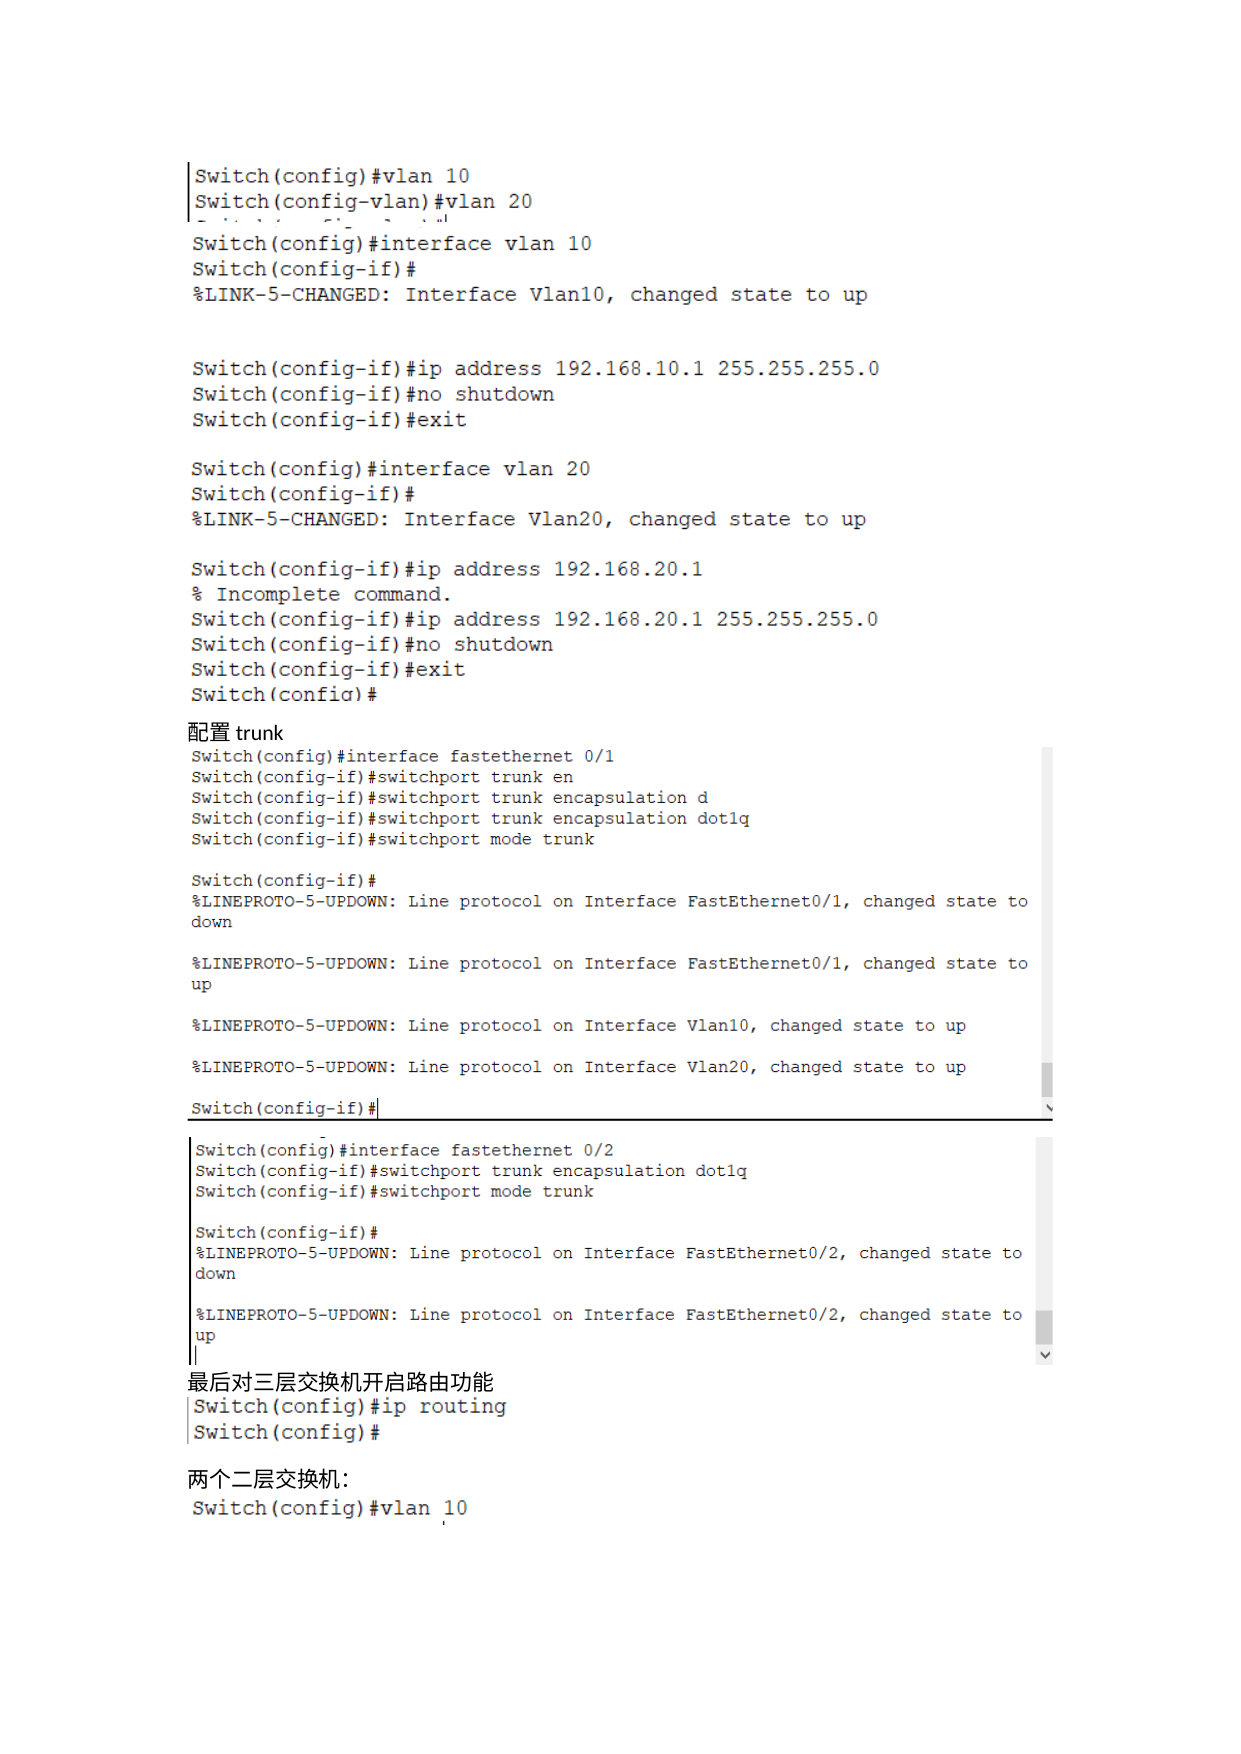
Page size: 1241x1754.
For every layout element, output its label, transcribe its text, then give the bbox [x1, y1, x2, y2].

picture [187, 1397, 602, 1444]
picture [187, 227, 948, 334]
picture [187, 162, 655, 222]
picture [187, 357, 944, 434]
text 配置trunk [187, 714, 1053, 747]
text 两个二层交换机： [187, 1462, 1053, 1494]
picture [187, 747, 1053, 1126]
picture [187, 454, 999, 701]
picture [187, 1494, 515, 1525]
text 最后对三层交换机开启路由功能 [187, 1365, 1053, 1397]
picture [187, 1137, 1053, 1365]
